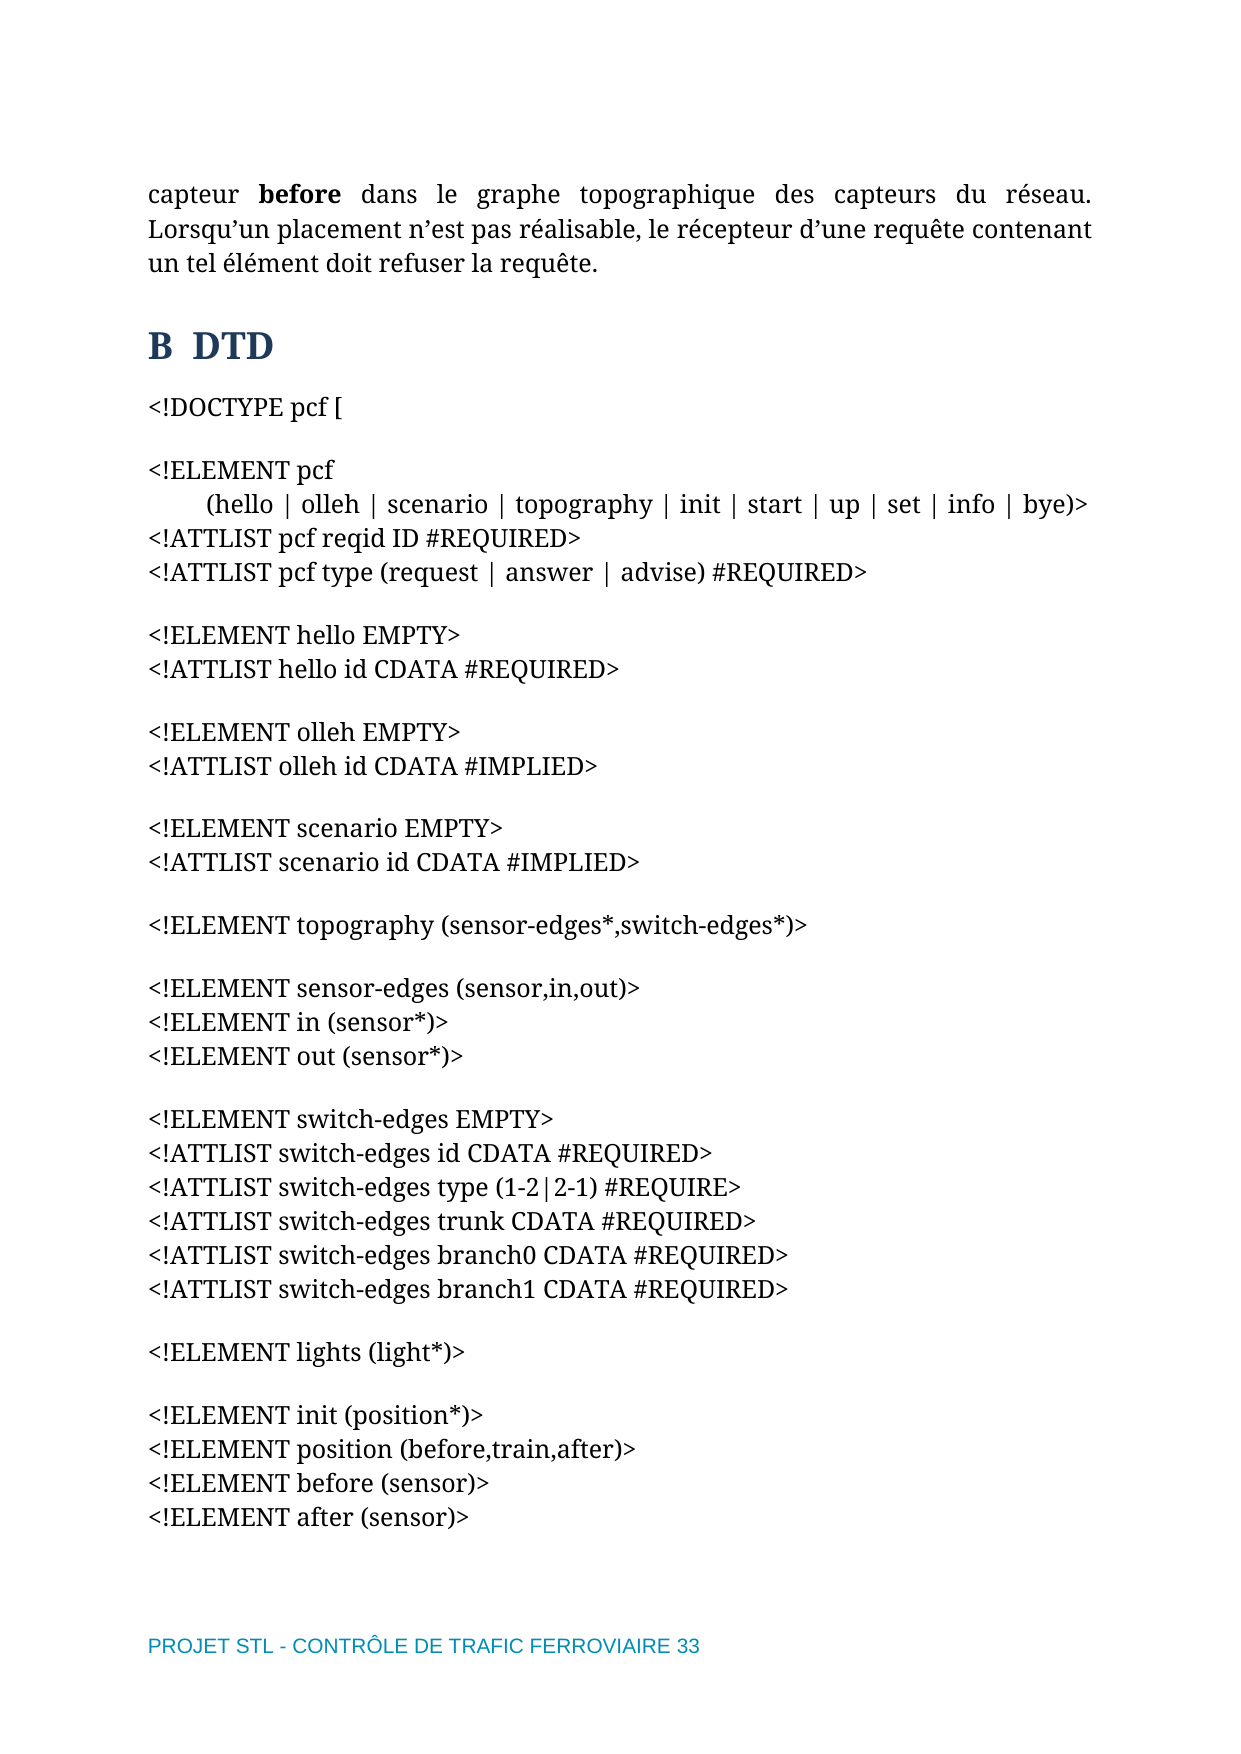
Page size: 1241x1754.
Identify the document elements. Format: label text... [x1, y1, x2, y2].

text <!ELEMENT switch-edges EMPTY> [148, 1102, 1093, 1136]
text <!ATTLIST switch-edges type (1-2|2-1) #REQUIRE> [148, 1170, 1093, 1204]
text <!ATTLIST switch-edges branch0 CDATA #REQUIRED> [148, 1238, 1093, 1272]
text <!ELEMENT out (sensor*)> [148, 1039, 1093, 1073]
text <!ATTLIST switch-edges branch1 CDATA #REQUIRED> [148, 1272, 1093, 1306]
text <!ATTLIST switch-edges trunk CDATA #REQUIRED> [148, 1204, 1093, 1238]
text <!ATTLIST switch-edges id CDATA #REQUIRED> [148, 1136, 1093, 1170]
text B DTD [148, 320, 1093, 371]
text <!ELEMENT sensor-edges (sensor,in,out)> [148, 971, 1093, 1005]
text <!ELEMENT init (position*)> [148, 1398, 1093, 1432]
text <!ATTLIST scenario id CDATA #IMPLIED> [148, 845, 1093, 879]
text <!ATTLIST pcf type (request | answer | advise) #REQUIRED> [148, 554, 1093, 588]
text <!ATTLIST pcf reqid ID #REQUIRED> [148, 520, 1093, 554]
text <!ELEMENT scenario EMPTY> [148, 811, 1093, 845]
text (hello | olleh | scenario | topography | init | start | up | set | info | bye)> [148, 486, 1093, 520]
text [148, 177, 1093, 279]
text <!ELEMENT in (sensor*)> [148, 1005, 1093, 1039]
text <!ATTLIST olleh id CDATA #IMPLIED> [148, 748, 1093, 782]
text <!ELEMENT after (sensor)> [148, 1500, 1093, 1534]
text <!ELEMENT lights (light*)> [148, 1335, 1093, 1369]
text <!ELEMENT hello EMPTY> [148, 617, 1093, 651]
text <!ELEMENT position (before,train,after)> [148, 1432, 1093, 1466]
text <!ELEMENT topography (sensor-edges*,switch-edges*)> [148, 908, 1093, 942]
text <!ELEMENT before (sensor)> [148, 1466, 1093, 1500]
text <!DOCTYPE pcf [ [148, 389, 1093, 423]
text <!ELEMENT pcf [148, 452, 1093, 486]
text <!ATTLIST hello id CDATA #REQUIRED> [148, 651, 1093, 685]
text <!ELEMENT olleh EMPTY> [148, 714, 1093, 748]
